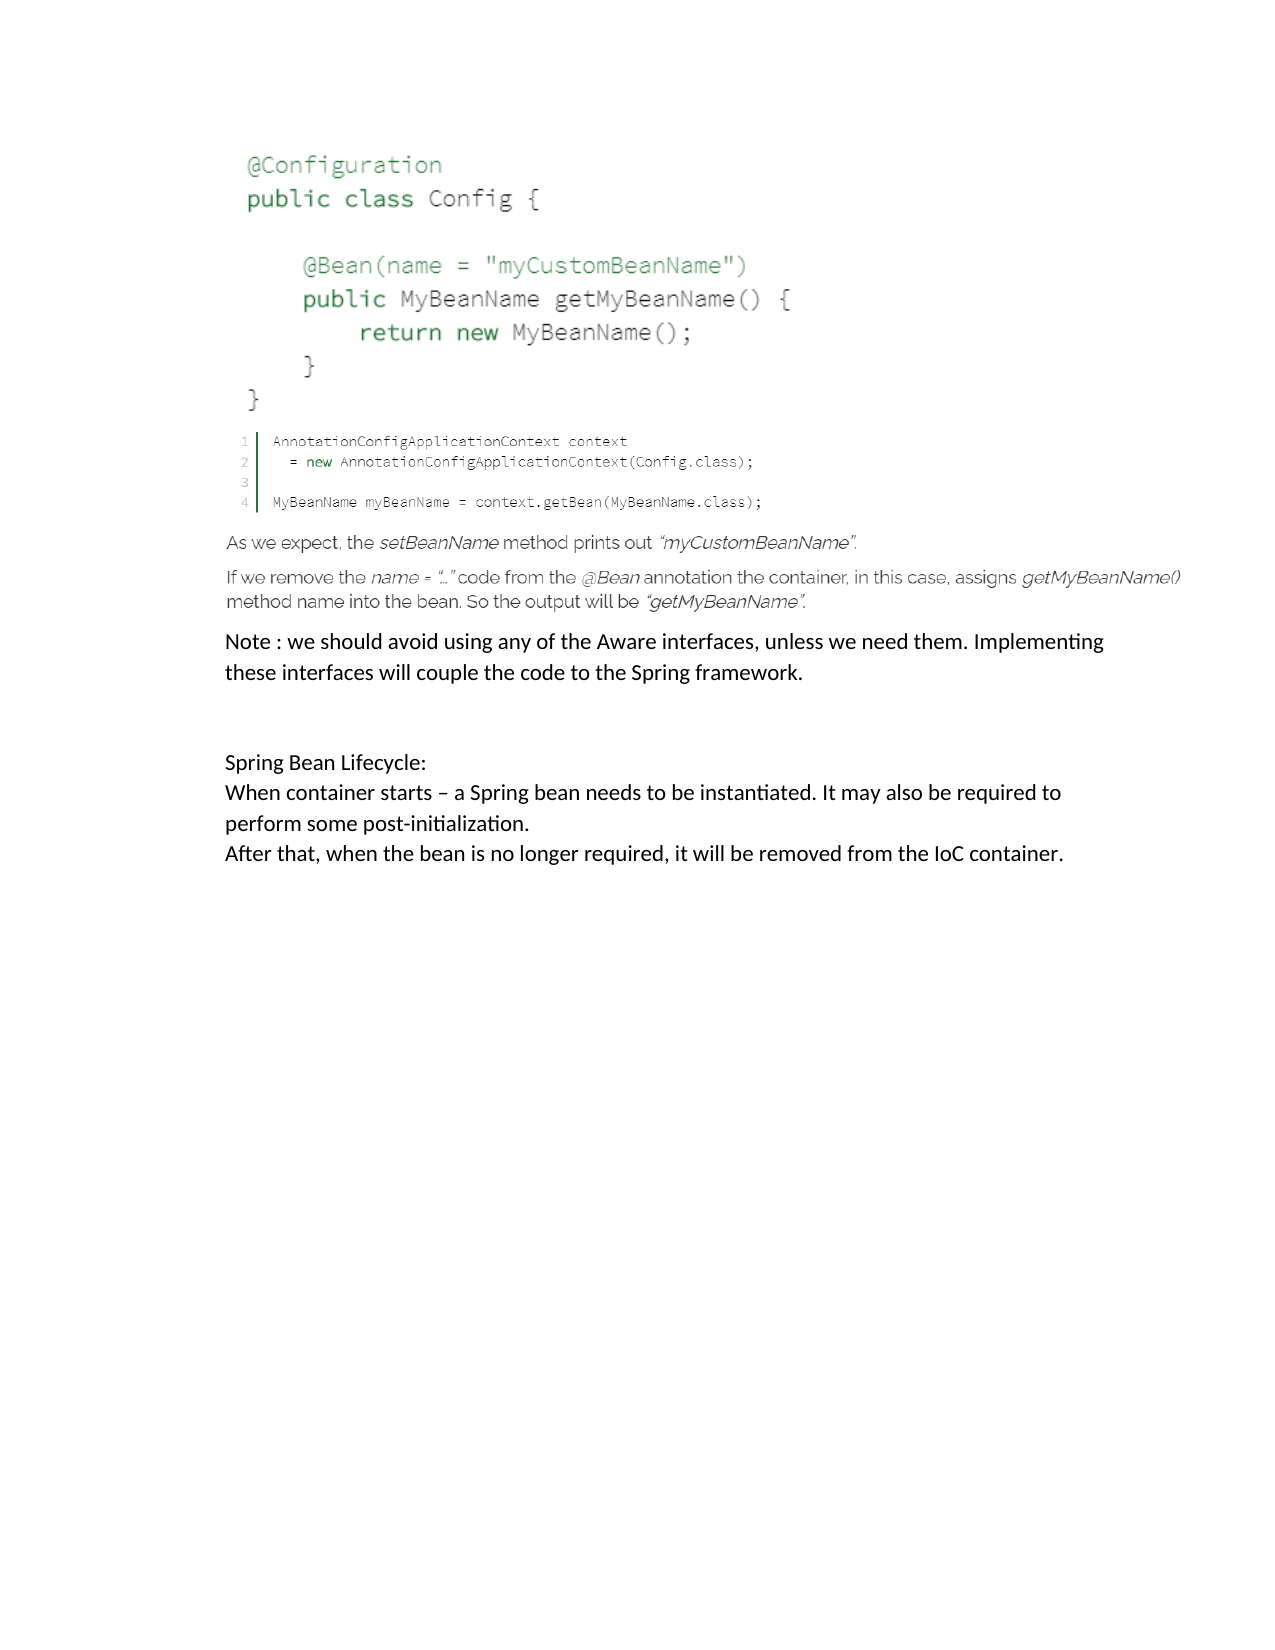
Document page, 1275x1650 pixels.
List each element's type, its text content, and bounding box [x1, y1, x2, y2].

list Note : we should avoid using any of the Aware interfaces, unless we need them. Implementing these interfaces will couple the code to the Spring framework. [225, 627, 1125, 686]
picture [225, 420, 1200, 626]
picture [225, 150, 826, 419]
list Spring Bean Lifecycle: [225, 748, 1125, 776]
list When container starts – a Spring bean needs to be instantiated. It may also be required to perform some post-initialization. [225, 778, 1125, 837]
list After that, when the bean is no longer required, it will be removed from the IoC container. [225, 839, 1125, 867]
